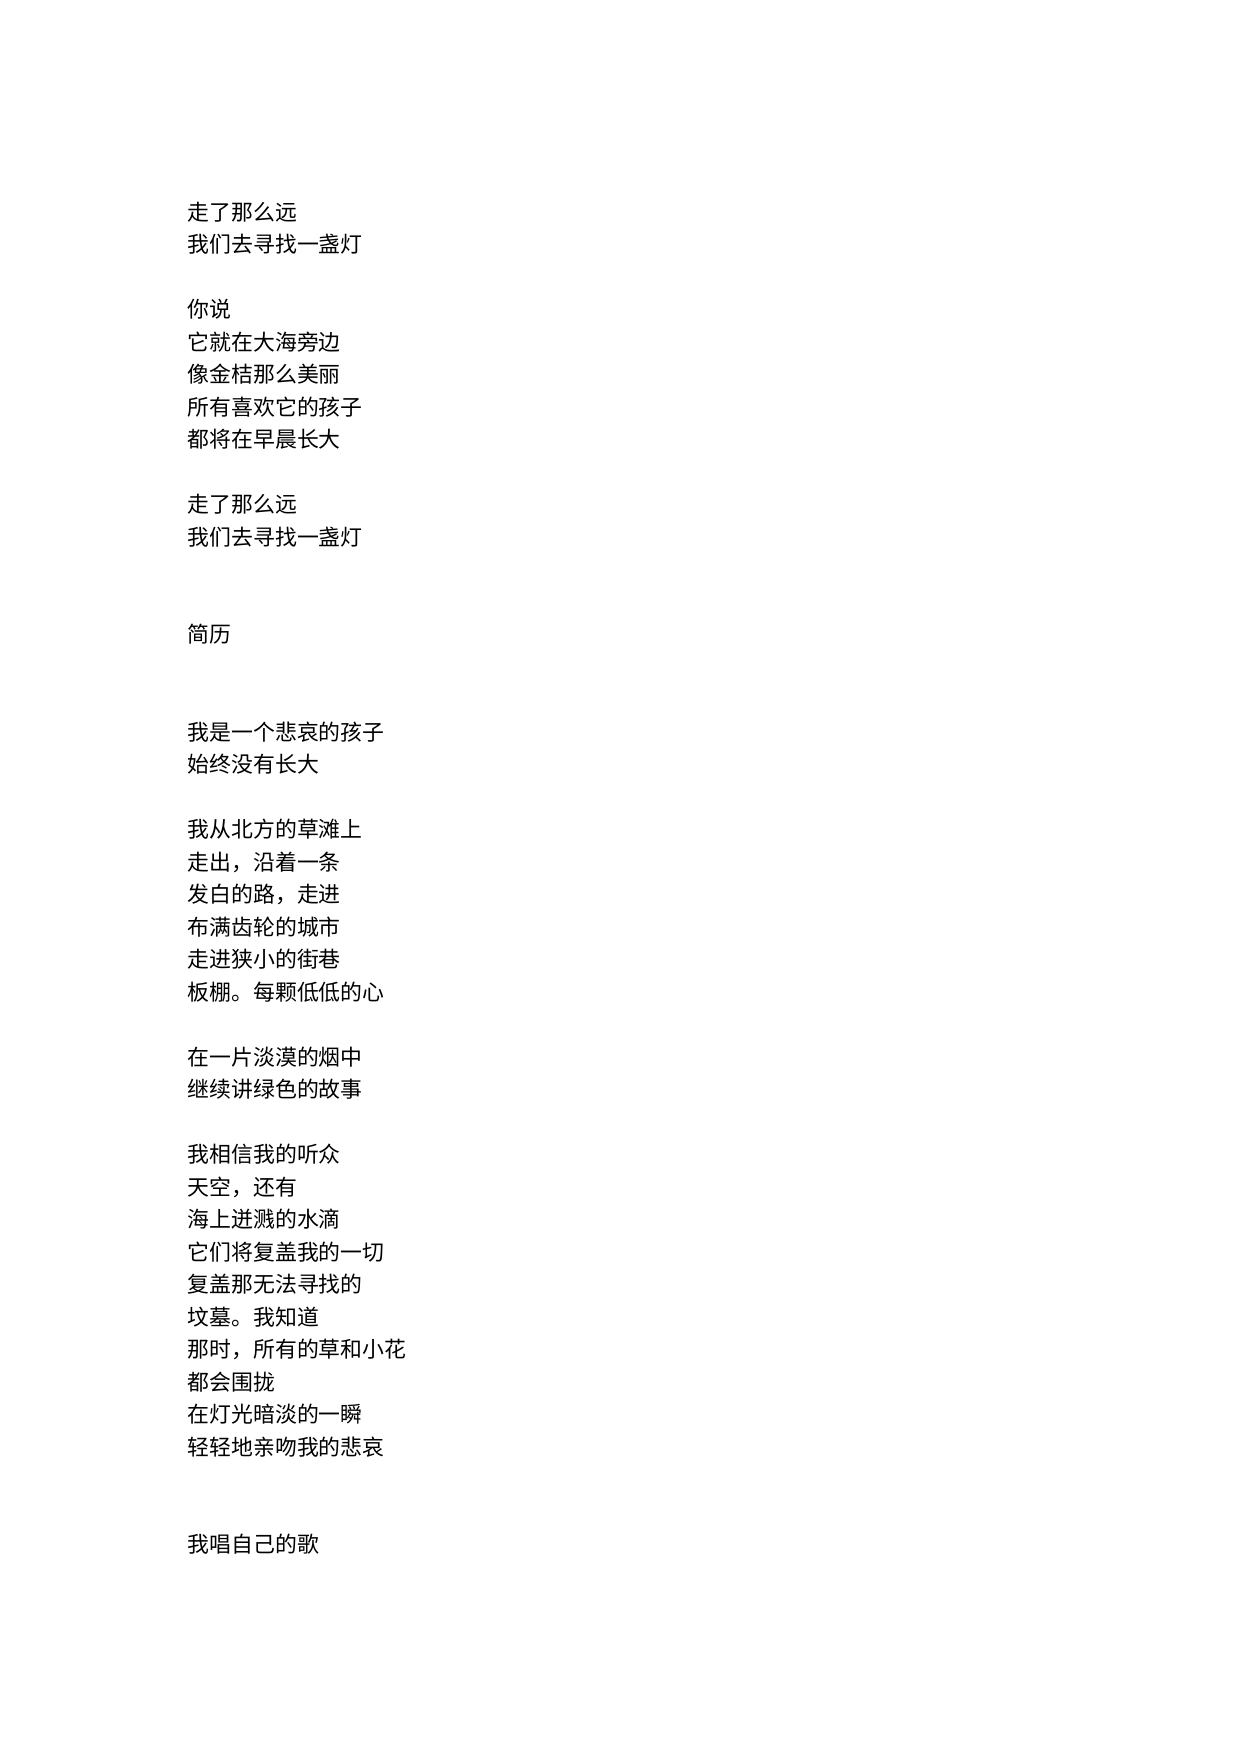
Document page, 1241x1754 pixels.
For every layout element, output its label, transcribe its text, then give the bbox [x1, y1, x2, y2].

text 板棚。每颗低低的心 [187, 974, 1053, 1007]
text 复盖那无法寻找的 [187, 1267, 1053, 1299]
text 走了那么远 [187, 487, 1053, 519]
text 像金桔那么美丽 [187, 357, 1053, 389]
text 海上迸溅的水滴 [187, 1202, 1053, 1234]
text 走了那么远 [187, 194, 1053, 227]
text 我从北方的草滩上 [187, 812, 1053, 844]
text 天空，还有 [187, 1169, 1053, 1202]
text 我是一个悲哀的孩子 [187, 714, 1053, 747]
text 所有喜欢它的孩子 [187, 389, 1053, 422]
text 你说 [187, 292, 1053, 324]
text 走进狭小的街巷 [187, 942, 1053, 974]
text 坟墓。我知道 [187, 1299, 1053, 1332]
text 简历 [187, 617, 1053, 649]
text 那时，所有的草和小花 [187, 1332, 1053, 1364]
text 始终没有长大 [187, 747, 1053, 779]
text 它就在大海旁边 [187, 324, 1053, 357]
text 我们去寻找一盏灯 [187, 519, 1053, 552]
text 都会围拢 [187, 1364, 1053, 1397]
text 都将在早晨长大 [187, 422, 1053, 454]
text 在一片淡漠的烟中 [187, 1039, 1053, 1072]
text 轻轻地亲吻我的悲哀 [187, 1429, 1053, 1462]
text 发白的路，走进 [187, 877, 1053, 909]
text 我唱自己的歌 [187, 1527, 1053, 1559]
text 布满齿轮的城市 [187, 909, 1053, 942]
text 继续讲绿色的故事 [187, 1072, 1053, 1104]
text 走出，沿着一条 [187, 844, 1053, 877]
text 在灯光暗淡的一瞬 [187, 1397, 1053, 1429]
text 我相信我的听众 [187, 1137, 1053, 1169]
text 它们将复盖我的一切 [187, 1234, 1053, 1267]
text 我们去寻找一盏灯 [187, 227, 1053, 259]
